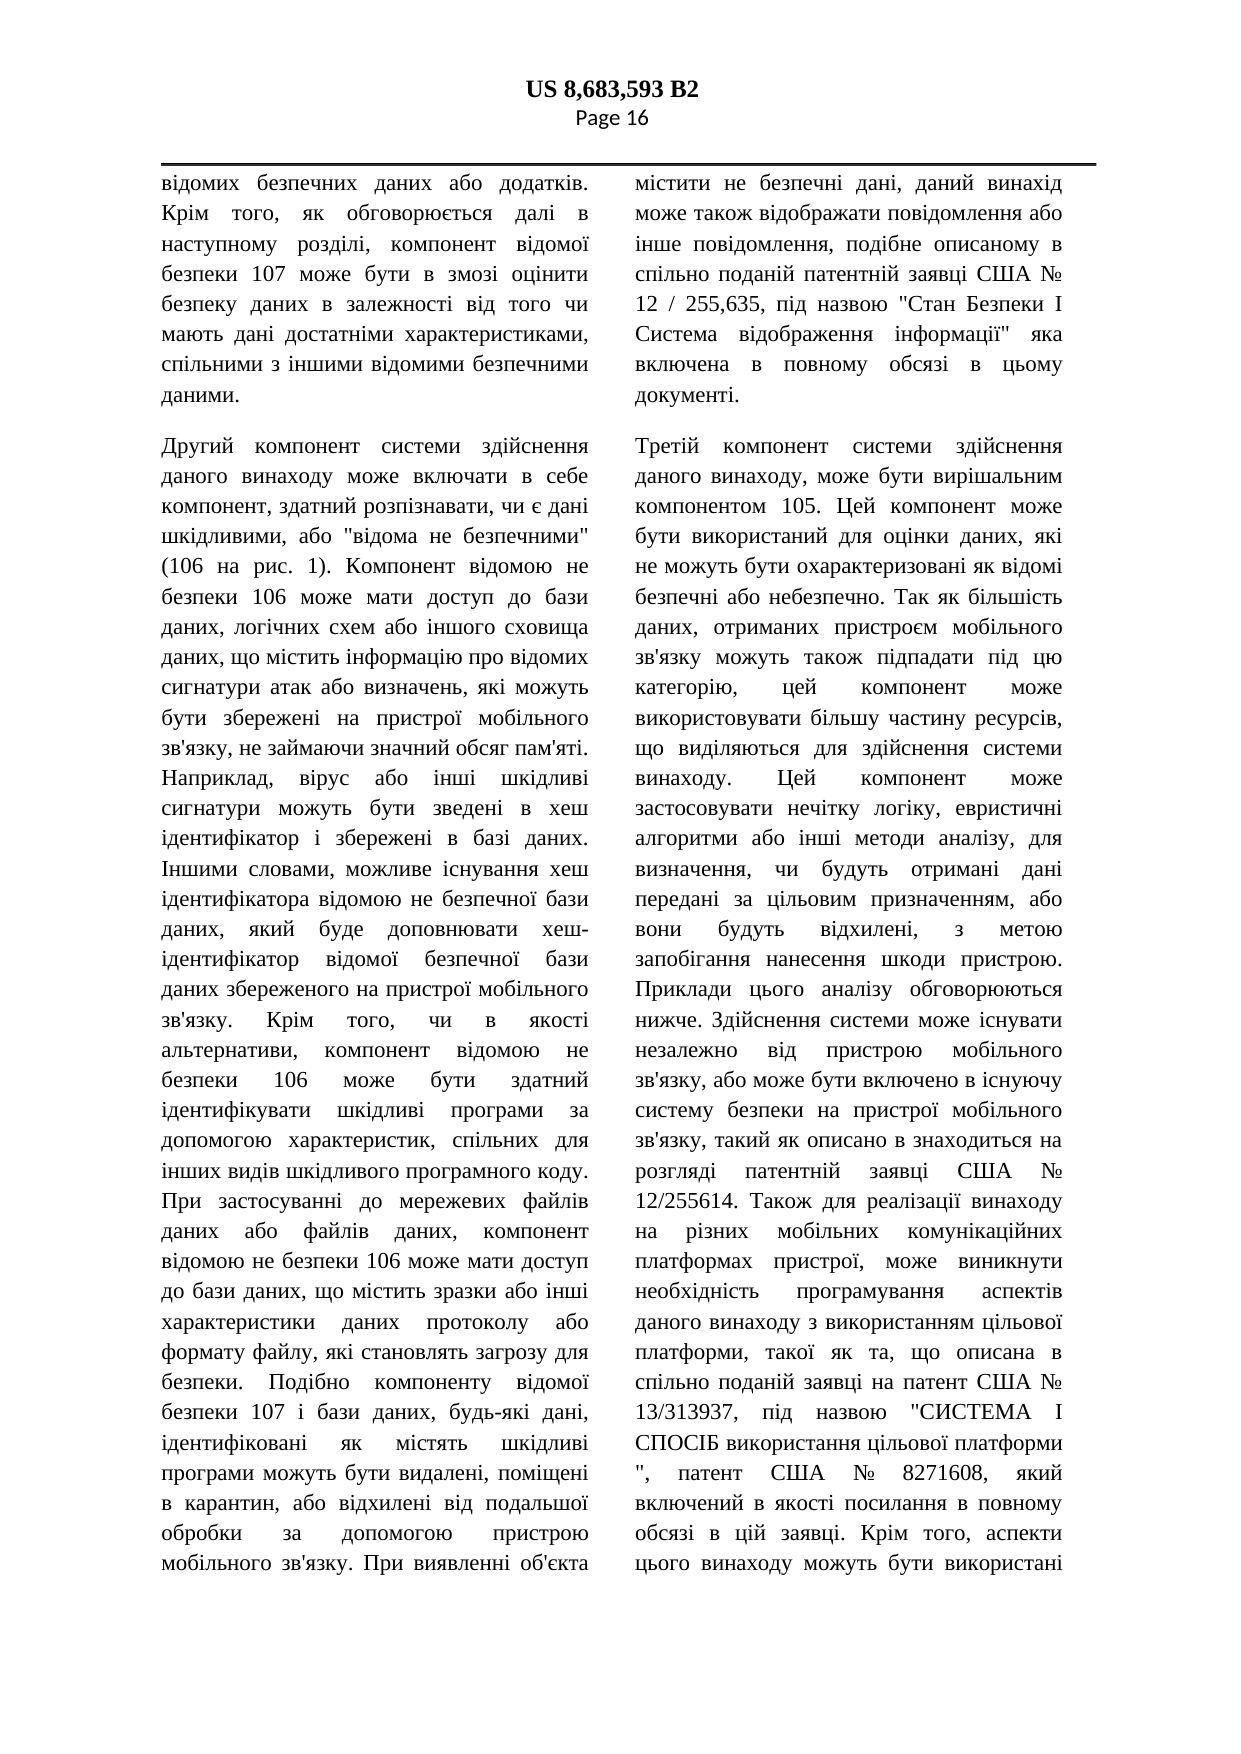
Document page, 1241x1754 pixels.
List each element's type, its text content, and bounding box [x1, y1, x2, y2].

text Другий компонент системи здійснення даного винаходу може включати в себе компонент, здатний розпізнавати, чи є дані шкідливими, або "відома не безпечними" (106 на рис. 1). Компонент відомою не безпеки 106 може мати доступ до бази даних, логічних схем або іншого сховища даних, що містить інформацію про відомих сигнатури атак або визначень, які можуть бути збережені на пристрої мобільного зв'язку, не займаючи значний обсяг пам'яті. Наприклад, вірус або інші шкідливі сигнатури можуть бути зведені в хеш ідентифікатор і збережені в базі даних. Іншими словами, можливе існування хеш ідентифікатора відомою не безпечної бази даних, який буде доповнювати хеш-ідентифікатор відомої безпечної бази даних збереженого на пристрої мобільного зв'язку. Крім того, чи в якості альтернативи, компонент відомою не безпеки 106 може бути здатний ідентифікувати шкідливі програми за допомогою характеристик, спільних для інших видів шкідливого програмного коду. При застосуванні до мережевих файлів даних або файлів даних, компонент відомою не безпеки 106 може мати доступ до бази даних, що містить зразки або інші характеристики даних протоколу або формату файлу, які становлять загрозу для безпеки. Подібно компоненту відомої безпеки 107 і бази даних, будь-які дані, ідентифіковані як містять шкідливі програми можуть бути видалені, поміщені в карантин, або відхилені від подальшої обробки за допомогою пристрою мобільного зв'язку. При виявленні об'єкта містити не безпечні дані, даний винахід може також відображати повідомлення або інше повідомлення, подібне описаному в спільно поданій патентній заявці США № 12 / 255,635, під назвою "Стан Безпеки І Система відображення інформації" яка включена в повному обсязі в цьому документі. [161, 432, 589, 1576]
text Другий компонент системи здійснення даного винаходу може включати в себе компонент, здатний розпізнавати, чи є дані шкідливими, або "відома не безпечними" (106 на рис. 1). Компонент відомою не безпеки 106 може мати доступ до бази даних, логічних схем або іншого сховища даних, що містить інформацію про відомих сигнатури атак або визначень, які можуть бути збережені на пристрої мобільного зв'язку, не займаючи значний обсяг пам'яті. Наприклад, вірус або інші шкідливі сигнатури можуть бути зведені в хеш ідентифікатор і збережені в базі даних. Іншими словами, можливе існування хеш ідентифікатора відомою не безпечної бази даних, який буде доповнювати хеш-ідентифікатор відомої безпечної бази даних збереженого на пристрої мобільного зв'язку. Крім того, чи в якості альтернативи, компонент відомою не безпеки 106 може бути здатний ідентифікувати шкідливі програми за допомогою характеристик, спільних для інших видів шкідливого програмного коду. При застосуванні до мережевих файлів даних або файлів даних, компонент відомою не безпеки 106 може мати доступ до бази даних, що містить зразки або інші характеристики даних протоколу або формату файлу, які становлять загрозу для безпеки. Подібно компоненту відомої безпеки 107 і бази даних, будь-які дані, ідентифіковані як містять шкідливі програми можуть бути видалені, поміщені в карантин, або відхилені від подальшої обробки за допомогою пристрою мобільного зв'язку. При виявленні об'єкта містити не безпечні дані, даний винахід може також відображати повідомлення або інше повідомлення, подібне описаному в спільно поданій патентній заявці США № 12 / 255,635, під назвою "Стан Безпеки І Система відображення інформації" яка включена в повному обсязі в цьому документі. [635, 159, 1063, 407]
